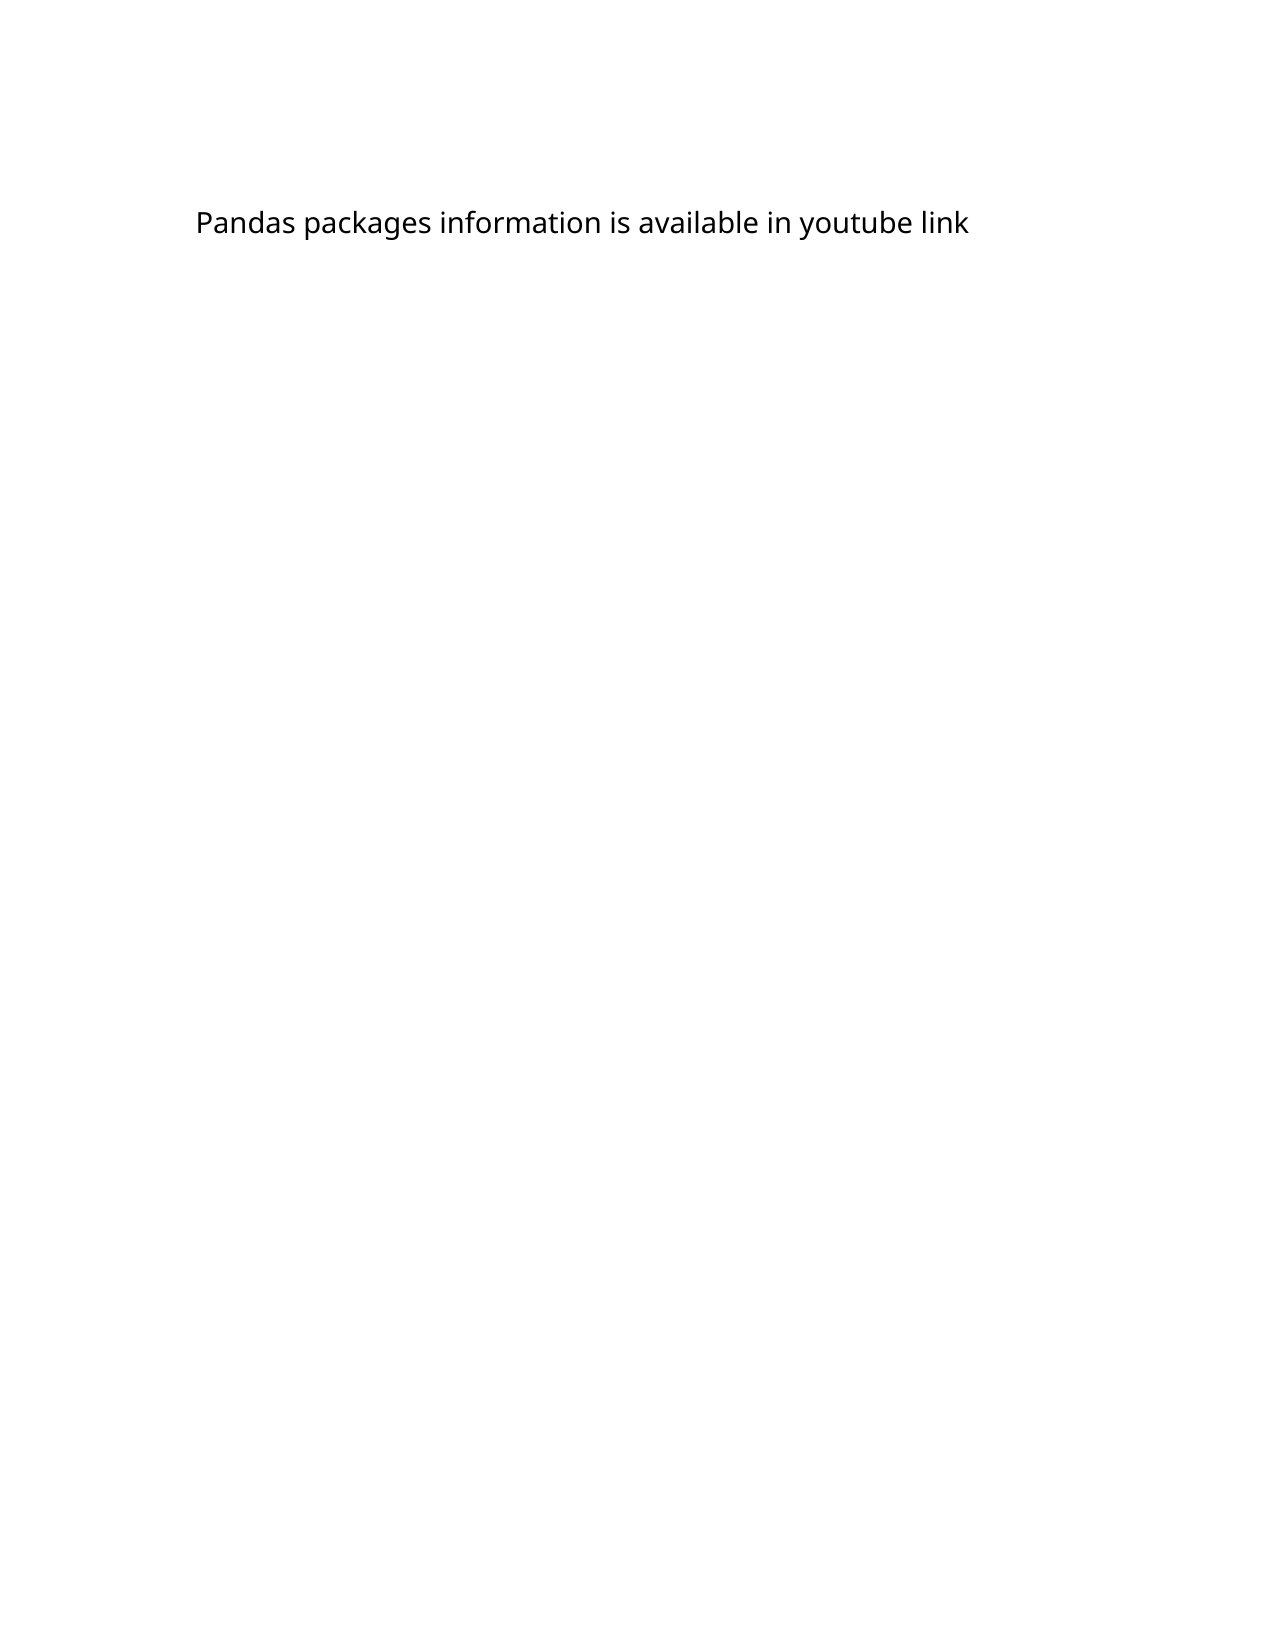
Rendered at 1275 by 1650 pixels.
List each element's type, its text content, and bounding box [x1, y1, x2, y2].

text Pandas packages information is available in youtube link [150, 203, 1125, 242]
